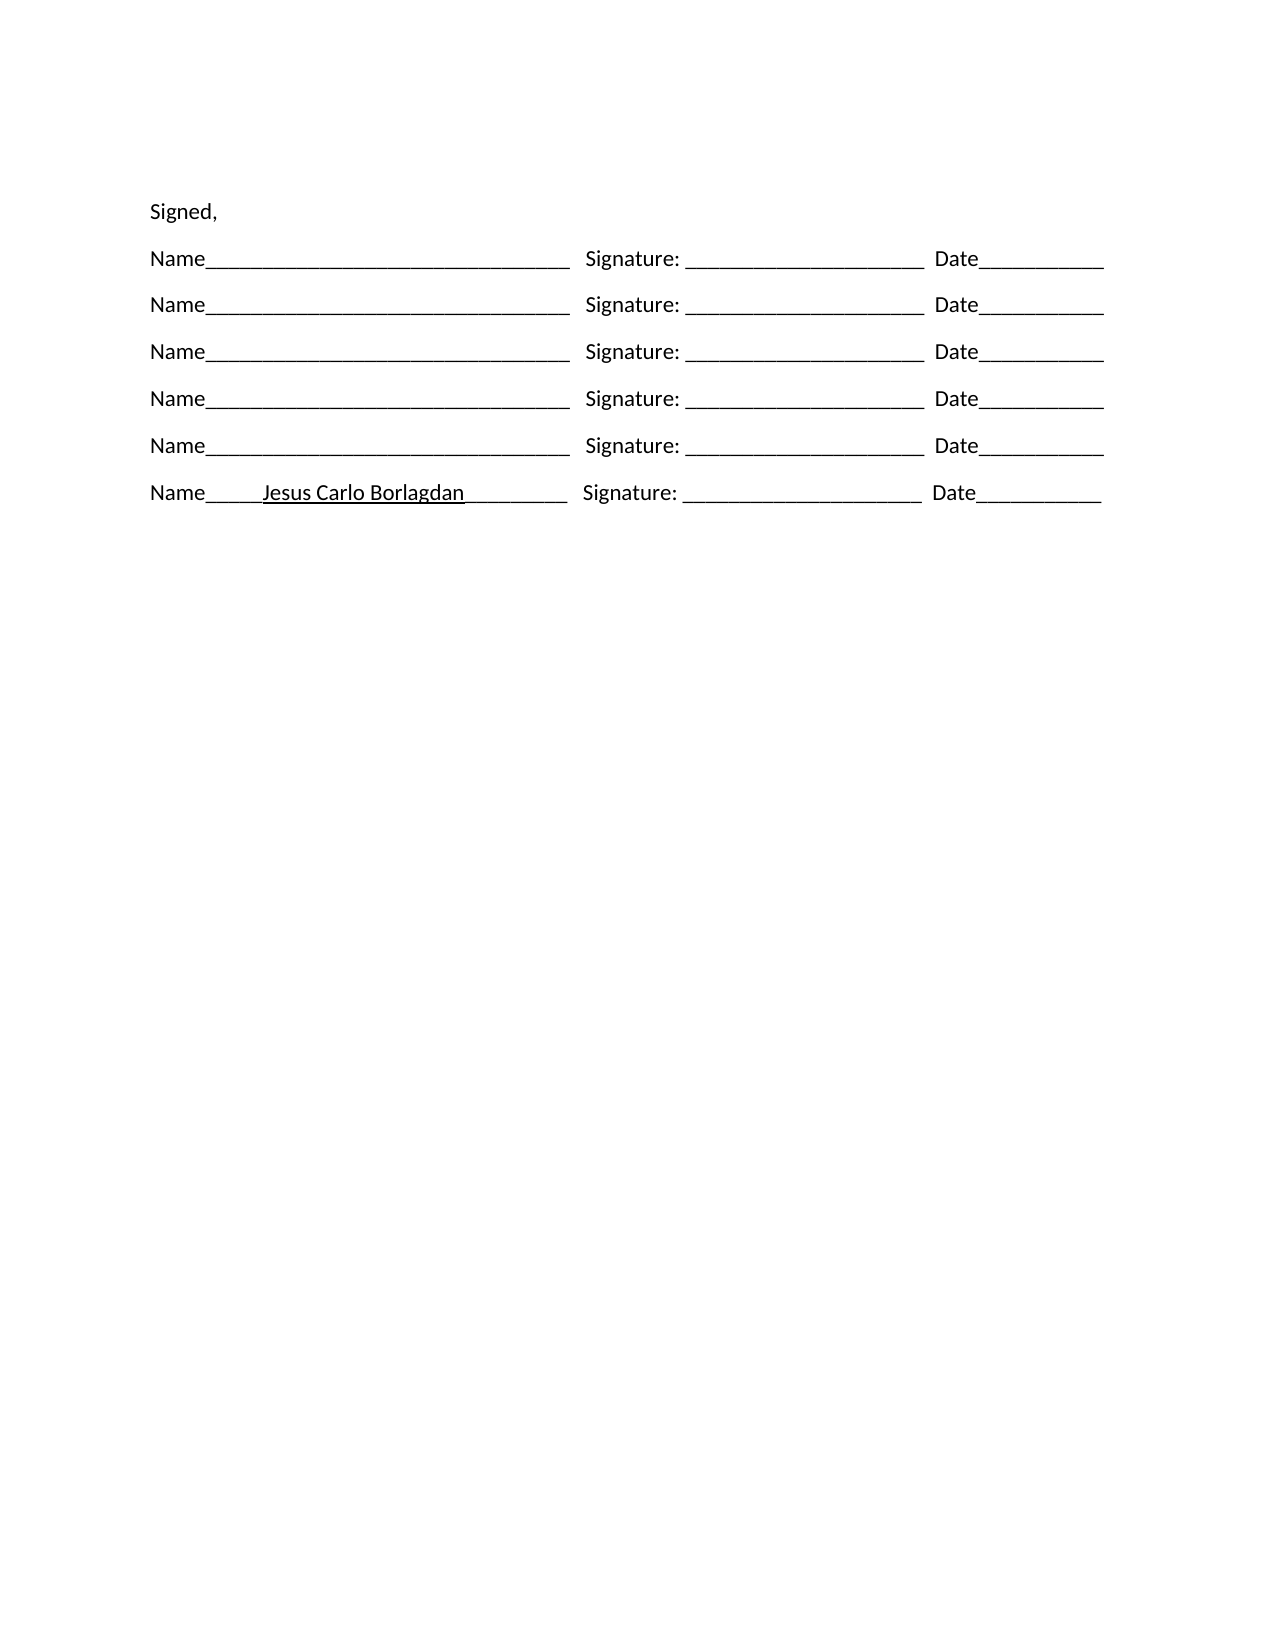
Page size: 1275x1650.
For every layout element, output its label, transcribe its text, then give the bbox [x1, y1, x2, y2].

text Name________________________________ Signature: _____________________ Date___________ [150, 291, 1125, 319]
text Signed, [150, 197, 1125, 225]
text Name________________________________ Signature: _____________________ Date___________ [150, 244, 1125, 272]
text Name_____Jesus Carlo Borlagdan_________ Signature: _____________________ Date___________ [150, 478, 1125, 506]
text Name________________________________ Signature: _____________________ Date___________ [150, 431, 1125, 459]
text Name________________________________ Signature: _____________________ Date___________ [150, 384, 1125, 412]
text Name________________________________ Signature: _____________________ Date___________ [150, 337, 1125, 366]
